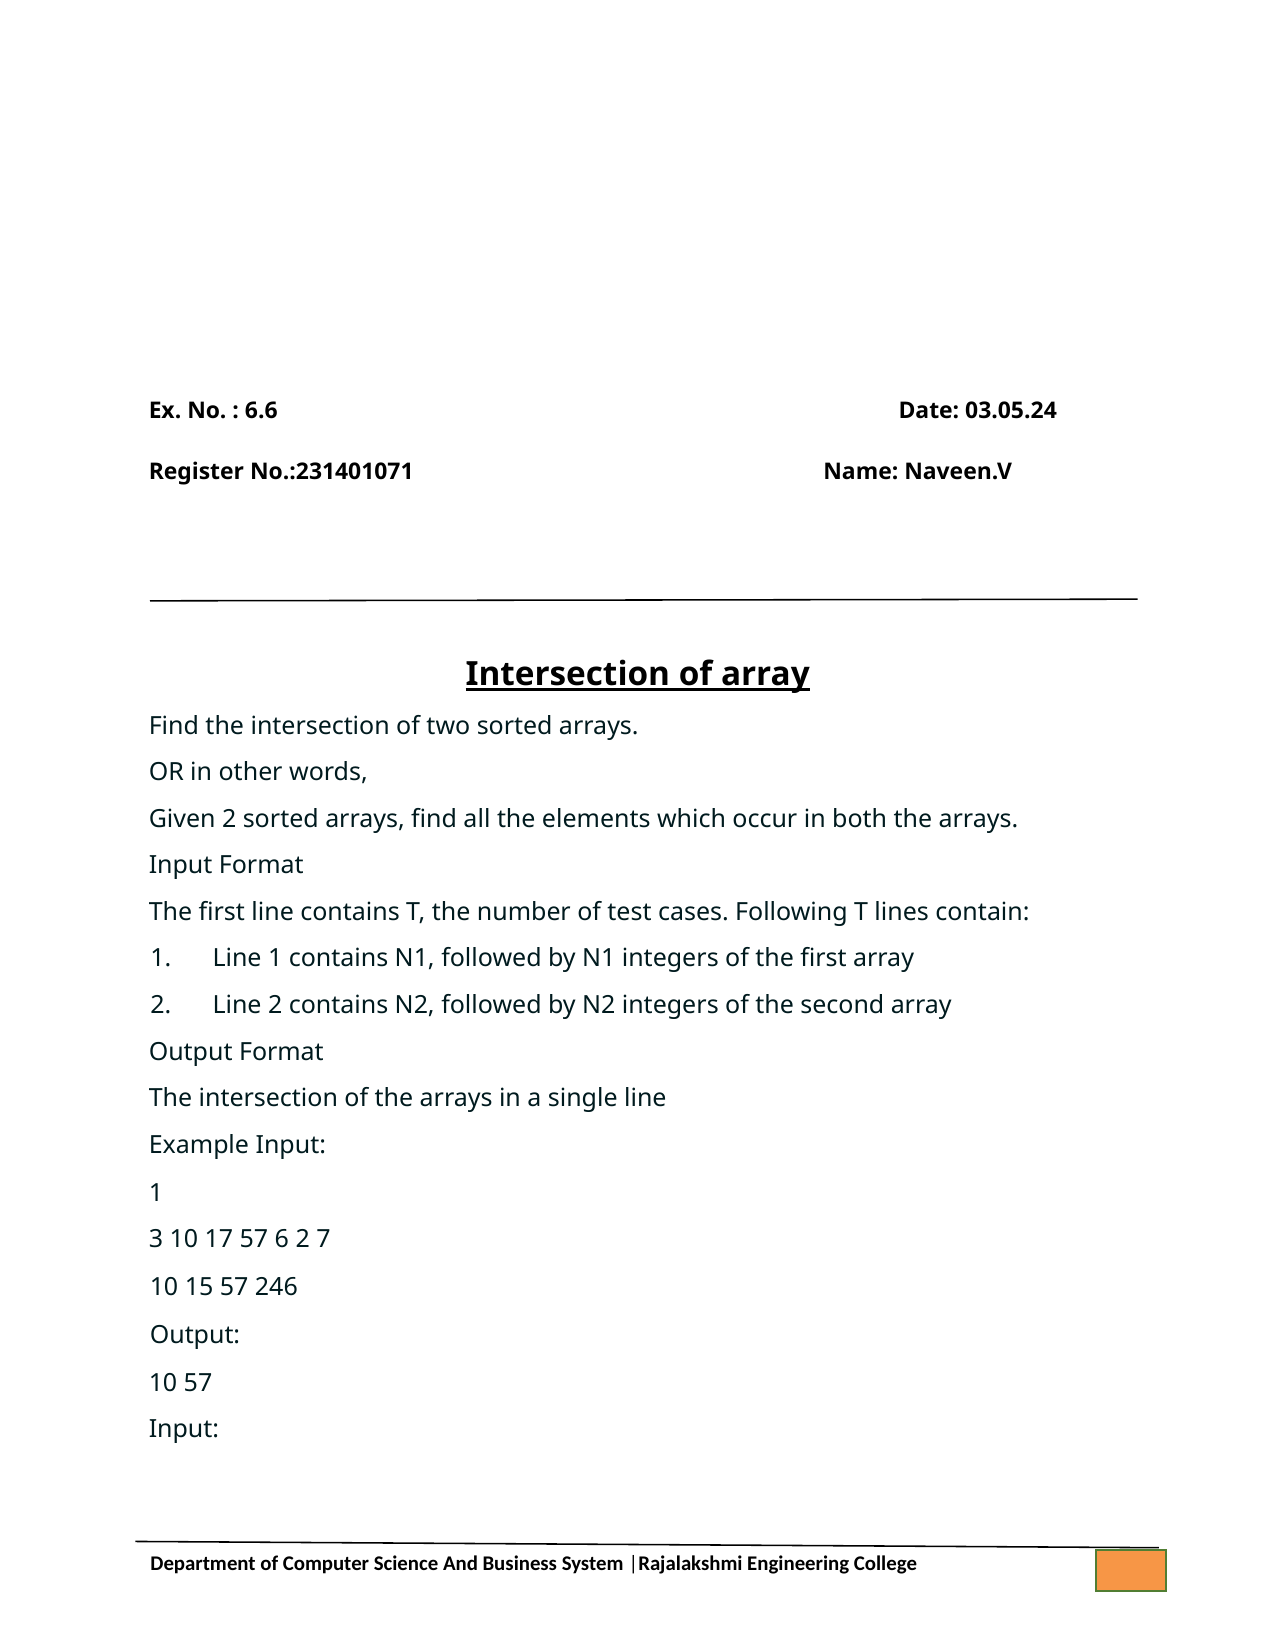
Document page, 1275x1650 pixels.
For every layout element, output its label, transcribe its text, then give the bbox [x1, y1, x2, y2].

text The intersection of the arrays in a single line [148, 1080, 1131, 1114]
subtitle Intersection of array [220, 650, 1055, 696]
text 3 10 17 57 6 2 7 10 15 57 246 Output: [148, 1221, 359, 1350]
list Line 2 contains N2, followed by N2 integers of the second array [150, 987, 1131, 1021]
text Register No.:231401071 Name: Naveen.V [148, 455, 1131, 486]
text The first line contains T, the number of test cases. Following T lines contain: [148, 893, 1131, 928]
text Output Format [148, 1033, 1131, 1067]
text Ex. No. : 6.6 Date: 03.05.24 [148, 394, 1131, 425]
text 1 [148, 1174, 1131, 1208]
text Find the intersection of two sorted arrays. [148, 707, 1131, 741]
text Input: [148, 1411, 1131, 1445]
text 10 57 [148, 1364, 1131, 1398]
text OR in other words, [148, 754, 1131, 788]
text Example Input: [148, 1126, 332, 1160]
text Given 2 sorted arrays, find all the elements which occur in both the arrays. [148, 800, 1131, 834]
text Input Format [148, 847, 1131, 881]
list Line 1 contains N1, followed by N1 integers of the first array [150, 940, 1131, 974]
